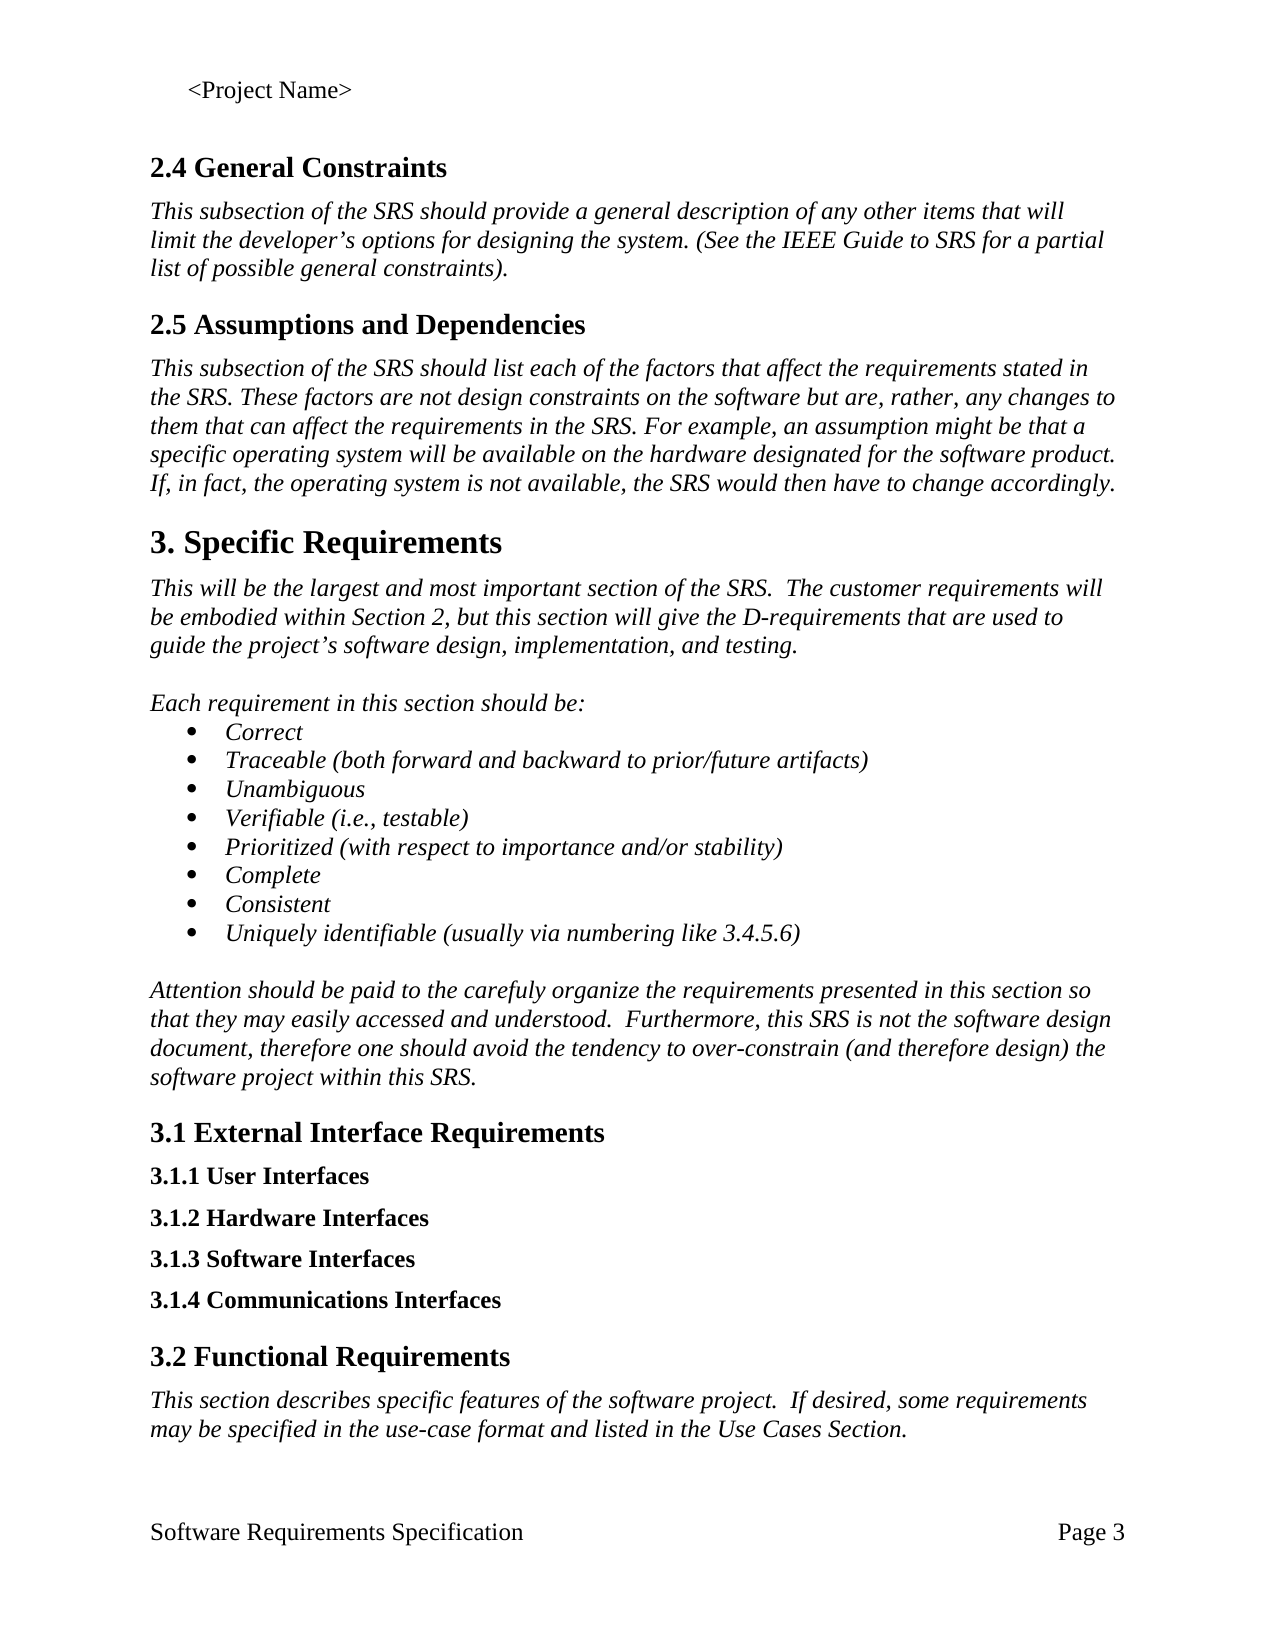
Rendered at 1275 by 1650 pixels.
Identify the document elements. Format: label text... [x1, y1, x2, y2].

text This subsection of the SRS should provide a general description of any other items that will [150, 196, 1125, 225]
text This section describes specific features of the software project. If desired, some requirements may be specified in the use-case format and listed in the Use Cases Section. [150, 1385, 1125, 1442]
subtitle 3.1 External Interface Requirements [150, 1115, 1125, 1149]
list Correct [187, 717, 1125, 745]
subtitle 3.1.3 Software Interfaces [150, 1244, 1125, 1273]
text Each requirement in this section should be: [150, 688, 1125, 717]
subtitle 2.4 General Constraints [150, 150, 1125, 183]
list Verifiable (i.e., testable) [187, 803, 1125, 832]
list Unambiguous [187, 774, 1125, 803]
text This subsection of the SRS should list each of the factors that affect the requirements stated in the SRS. These factors are not design constraints on the software but are, rather, any changes to them that can affect the requirements in the SRS. For example, an assumption might be that a specific operating system will be available on the hardware designated for the software product. If, in fact, the operating system is not available, the SRS would then have to change accordingly. [150, 353, 1125, 497]
subtitle 3.2 Functional Requirements [150, 1339, 1125, 1372]
list Prioritized (with respect to importance and/or stability) [187, 832, 1125, 860]
list Complete [187, 860, 1125, 889]
list Traceable (both forward and backward to prior/future artifacts) [187, 745, 1125, 774]
subtitle 3.1.4 Communications Interfaces [150, 1285, 1125, 1314]
text limit the developer’s options for designing the system. (See the IEEE Guide to SRS for a partial list of possible general constraints). [150, 225, 1125, 282]
text Attention should be paid to the carefuly organize the requirements presented in this section so that they may easily accessed and understood. Furthermore, this SRS is not the software design document, therefore one should avoid the tendency to over-constrain (and therefore design) the software project within this SRS. [150, 975, 1125, 1090]
subtitle 3.1.2 Hardware Interfaces [150, 1203, 1125, 1231]
subtitle 3. Specific Requirements [150, 522, 1125, 560]
subtitle 2.5 Assumptions and Dependencies [150, 307, 1125, 341]
list Uniquely identifiable (usually via numbering like 3.4.5.6) [187, 918, 1125, 947]
list Consistent [187, 889, 1125, 918]
subtitle 3.1.1 User Interfaces [150, 1161, 1125, 1190]
text This will be the largest and most important section of the SRS. The customer requirements will be embodied within Section 2, but this section will give the D-requirements that are used to guide the project’s software design, implementation, and testing. [150, 573, 1125, 659]
